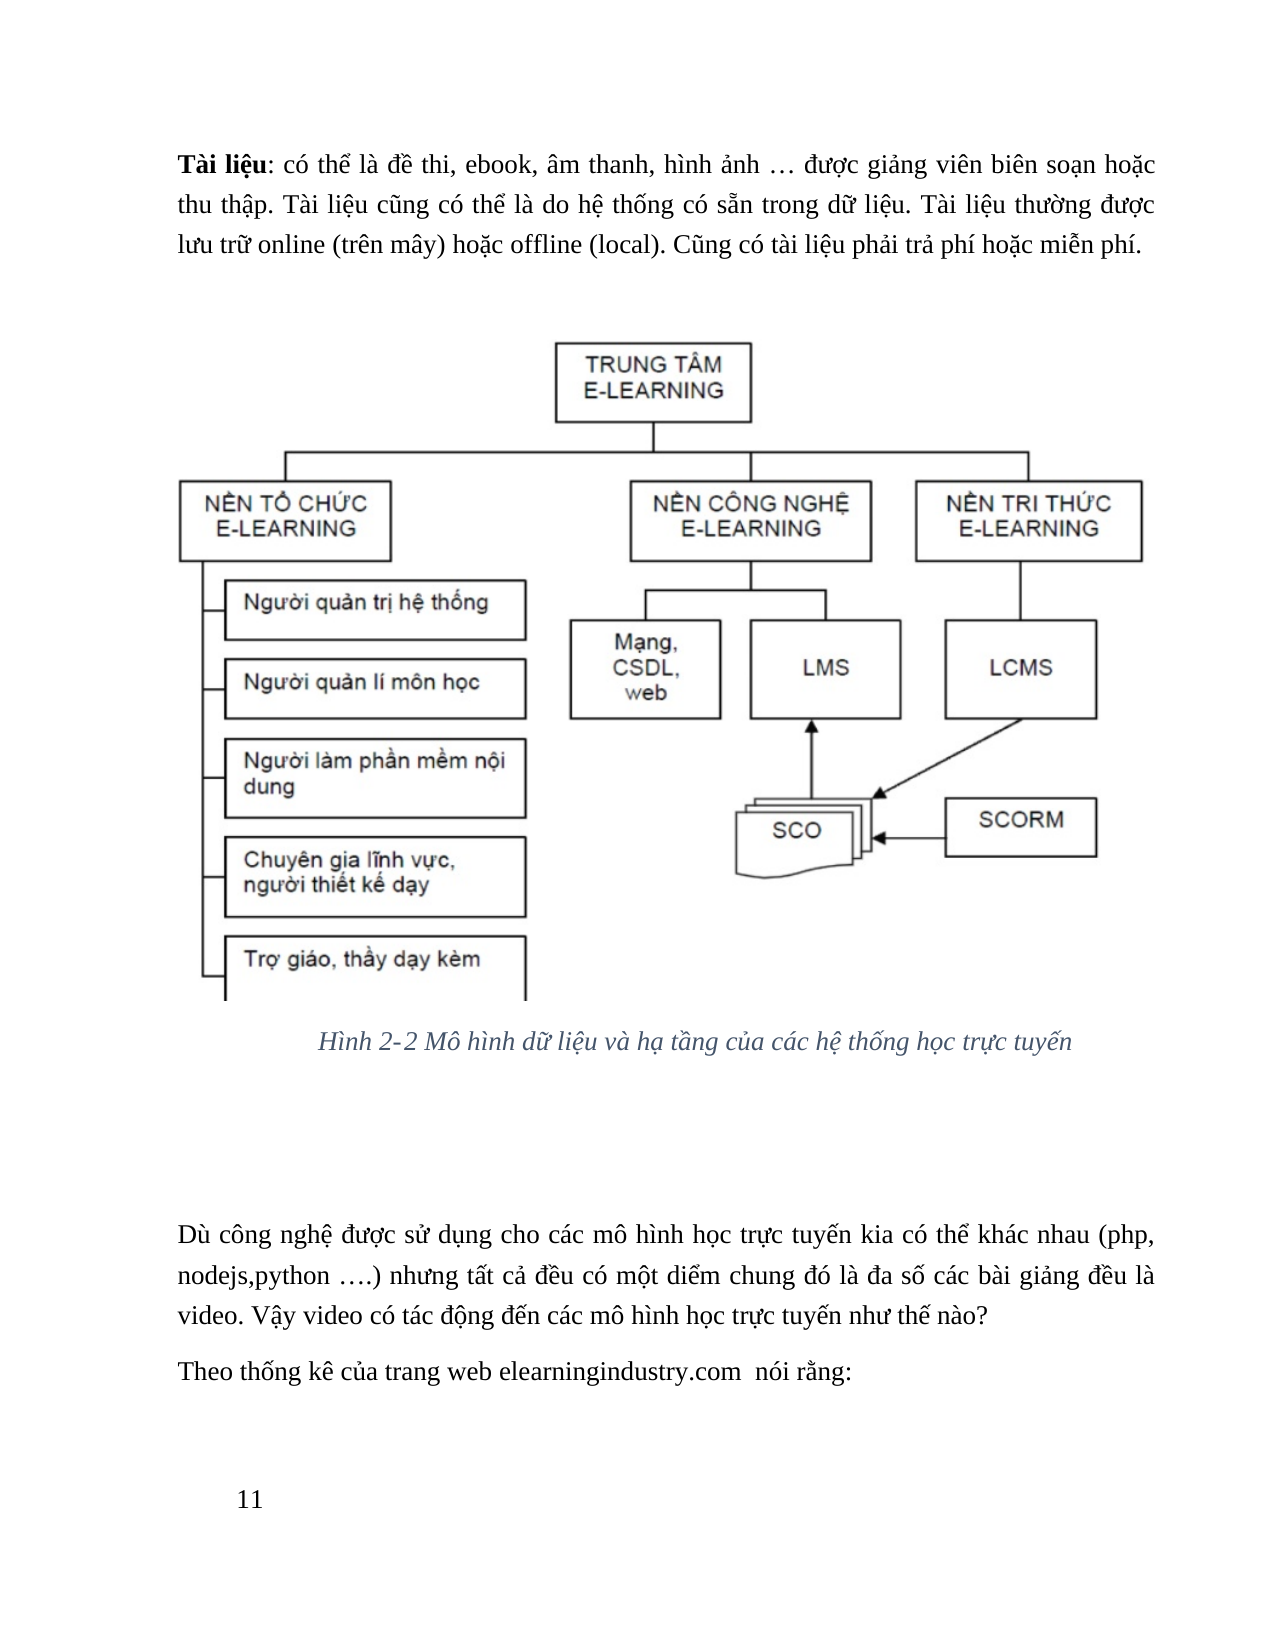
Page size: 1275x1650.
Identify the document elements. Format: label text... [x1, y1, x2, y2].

text Hình 2-2 Mô hình dữ liệu và hạ tầng của các hệ thống học trực tuyến [177, 1025, 1157, 1056]
text Theo thống kê của trang web elearningindustry.com nói rằng: [177, 1355, 1157, 1386]
text Tài liệu: có thể là đề thi, ebook, âm thanh, hình ảnh … được giảng viên biên soạn hoặc thu thập. Tài liệu cũng có thể là do hệ thống có sẵn trong dữ liệu. Tài liệu thường được lưu trữ online (trên mây) hoặc offline (local). Cũng có tài liệu phải trả phí hoặc miễn phí. [177, 148, 1157, 260]
text Dù công nghệ được sử dụng cho các mô hình học trực tuyến kia có thể khác nhau (php, nodejs,python ….) nhưng tất cả đều có một diểm chung đó là đa số các bài giảng đều là video. Vậy video có tác động đến các mô hình học trực tuyến như thế nào? [177, 1218, 1157, 1331]
picture [177, 339, 1153, 1001]
